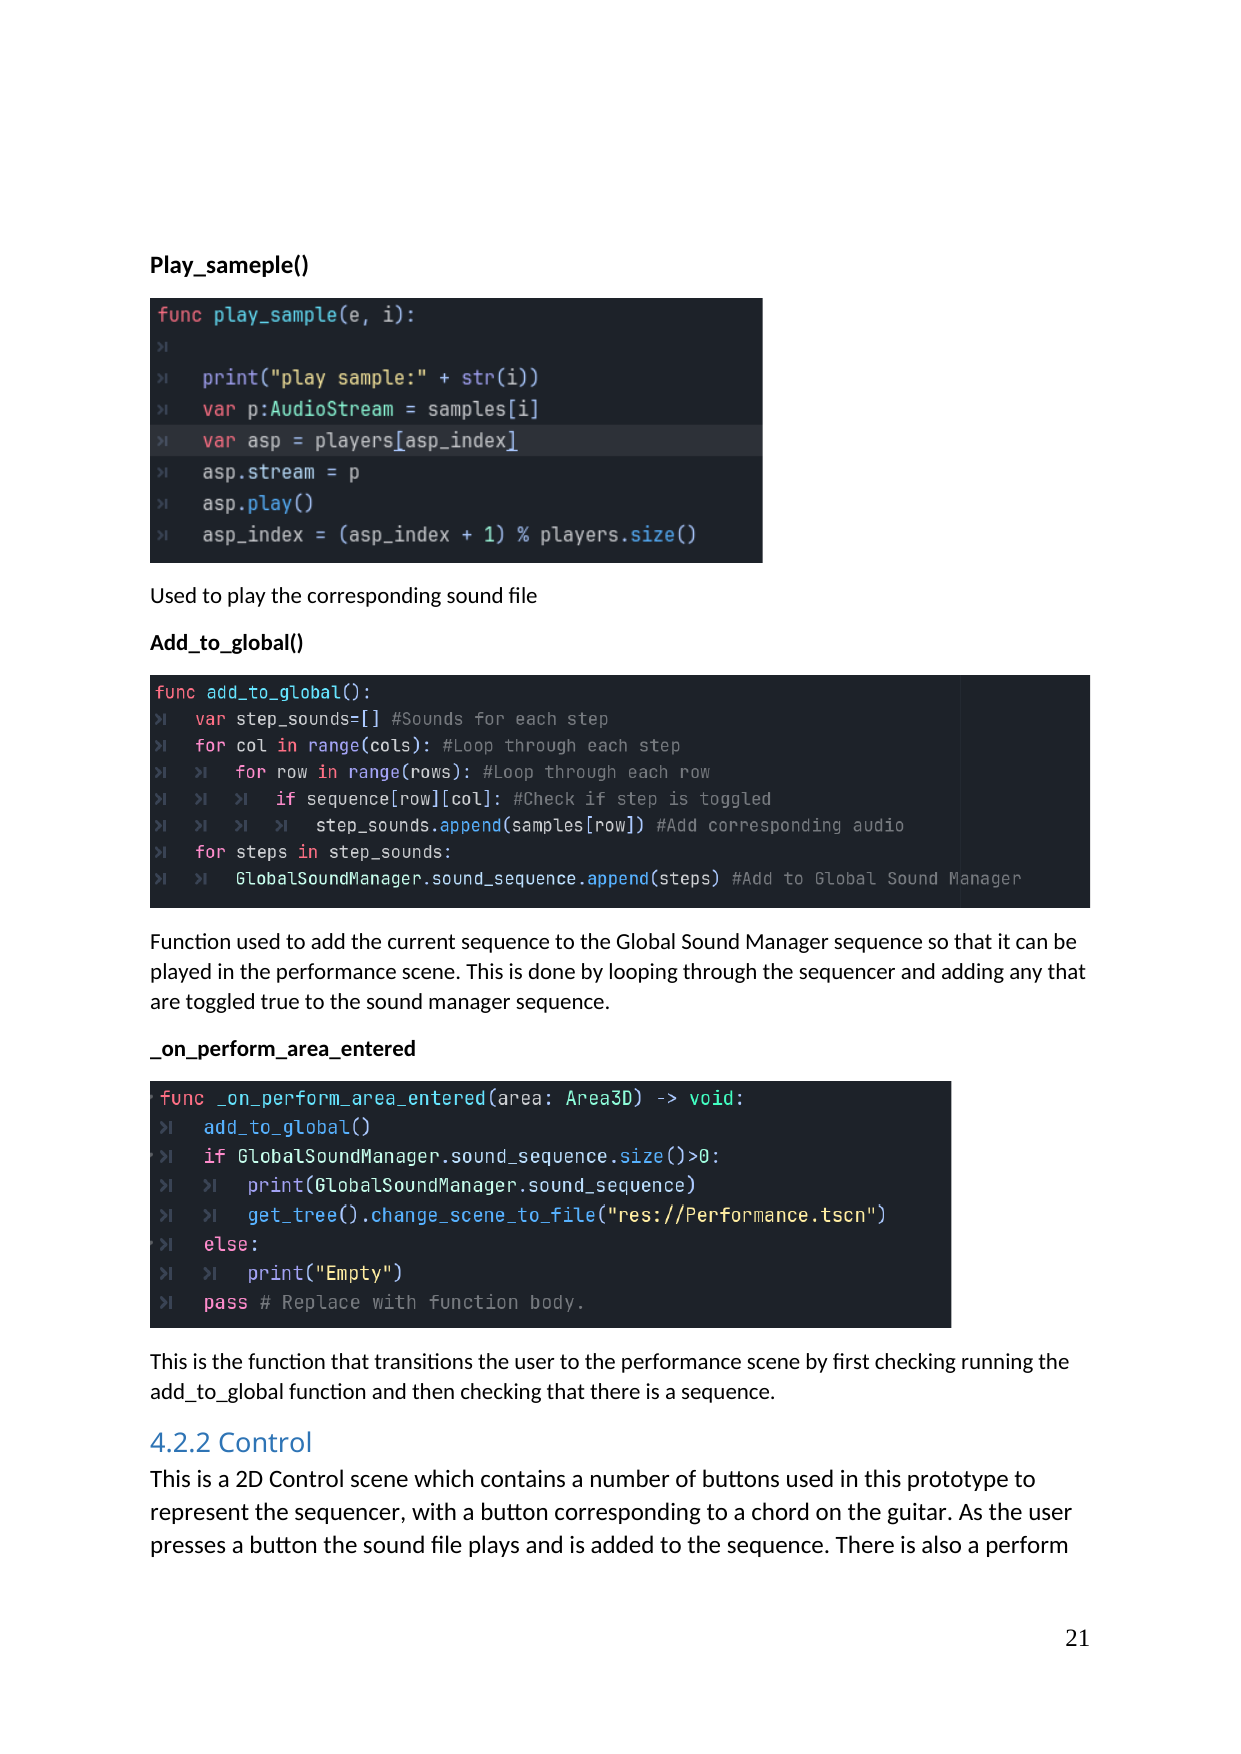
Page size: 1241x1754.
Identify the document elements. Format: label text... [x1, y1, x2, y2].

text Used to play the corresponding sound file [150, 581, 1090, 609]
text Add_to_global() [150, 628, 1090, 656]
text Function used to add the current sequence to the Global Sound Manager sequence so that it can be played in the performance scene. This is done by looping through the sequencer and adding any that are toggled true to the sound manager sequence. [150, 927, 1090, 1015]
picture [150, 675, 1091, 908]
picture [150, 1081, 952, 1328]
text _on_perform_area_entered [150, 1034, 1090, 1062]
subtitle 4.2.2 Control [150, 1424, 1090, 1461]
text Play_sameple() [150, 249, 1090, 280]
text This is the function that transitions the user to the performance scene by first checking running the add_to_global function and then checking that there is a sequence. [150, 1347, 1090, 1405]
picture [150, 298, 763, 563]
